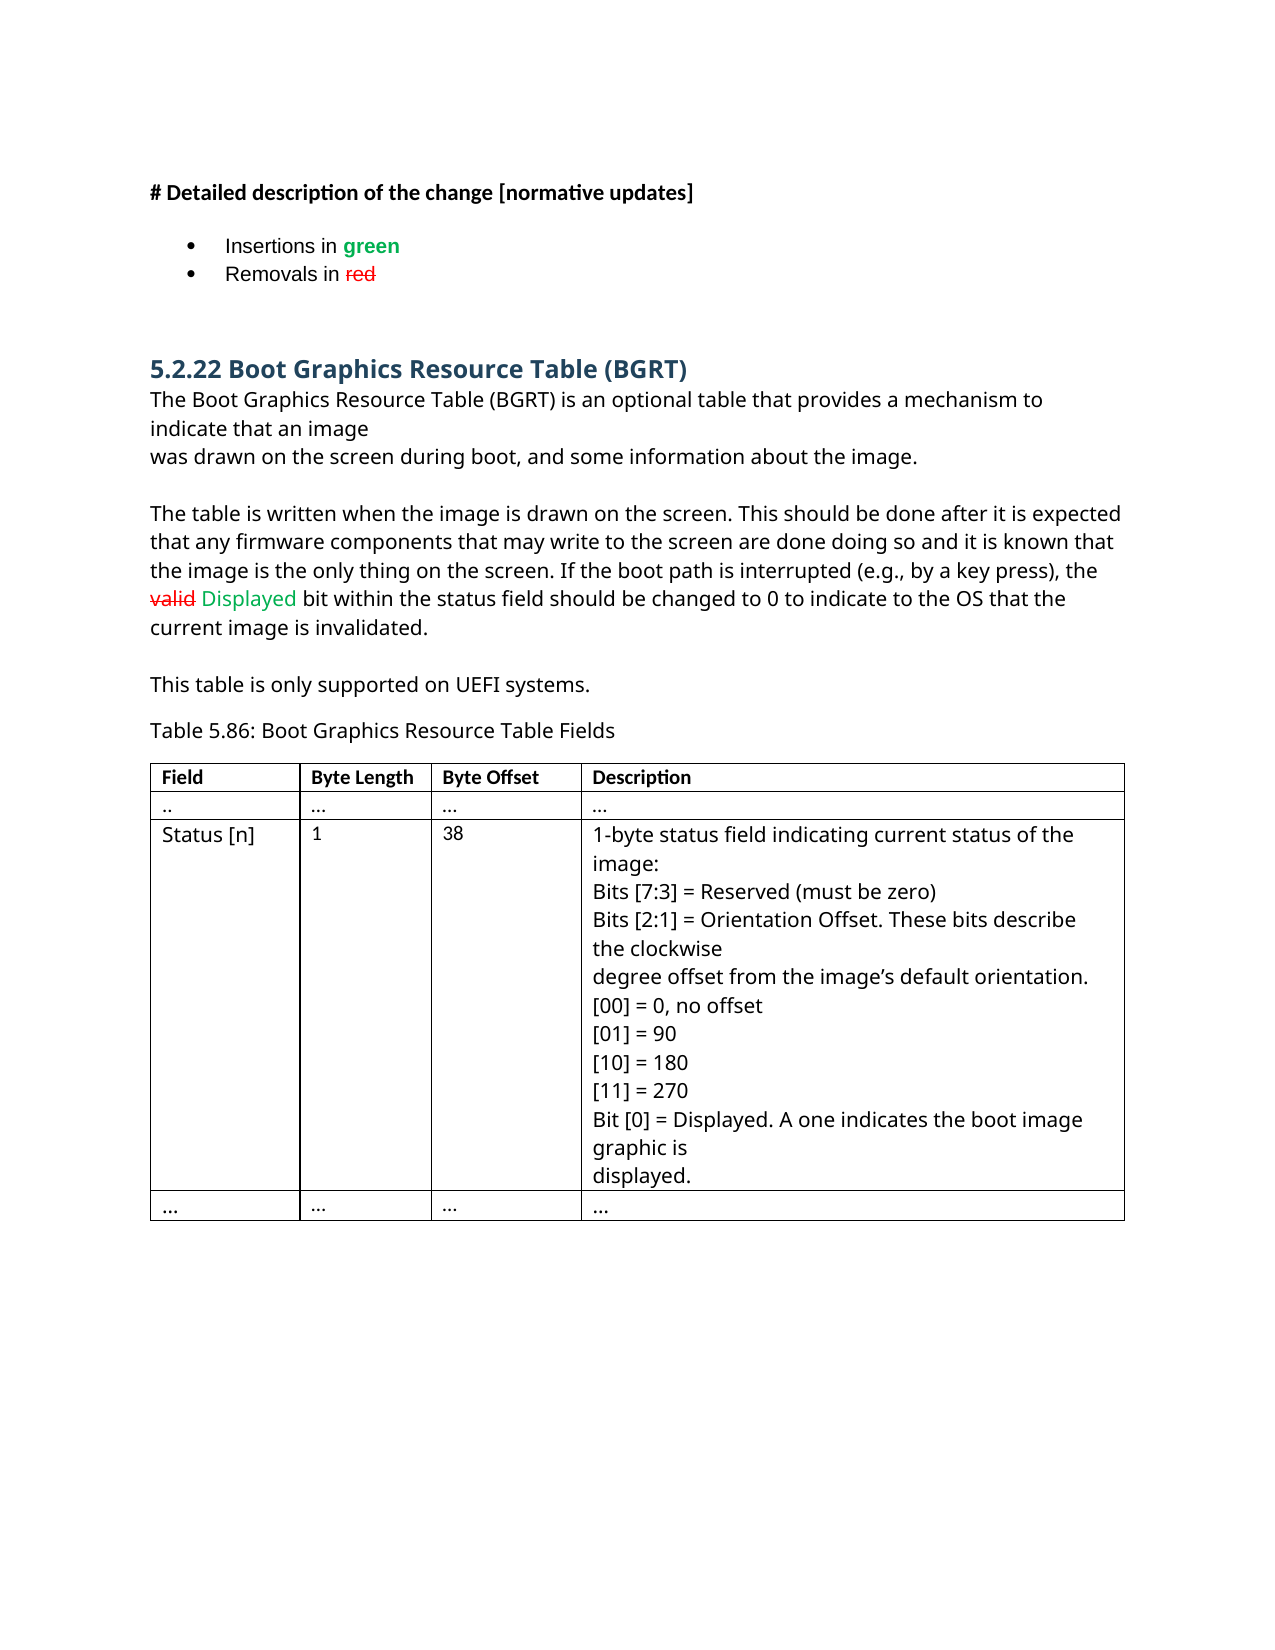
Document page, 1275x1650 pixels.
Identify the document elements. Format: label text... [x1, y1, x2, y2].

text The table is written when the image is drawn on the screen. This should be done after it is expected that any firmware components that may write to the screen are done doing so and it is known that the image is the only thing on the screen. If the boot path is interrupted (e.g., by a key press), the valid Displayed bit within the status field should be changed to 0 to indicate to the OS that the current image is invalidated. [150, 499, 1125, 641]
table_cell 1-byte status field indicating current status of the image: Bits [7:3] = Reserved (must be zero) Bits [2:1] = Orientation Offset. These bits describe the clockwise degree offset from the image’s default orientation. [00] = 0, no offset [01] = 90 [10] = 180 [11] = 270 Bit [0] = Displayed. A one indicates the boot image graphic is displayed. [582, 820, 1124, 1190]
table_cell … [151, 1191, 299, 1219]
text This table is only supported on UEFI systems. [150, 670, 1125, 698]
text was drawn on the screen during boot, and some information about the image. [150, 442, 1125, 471]
table_cell … [582, 1191, 1124, 1219]
table_cell .. [151, 792, 299, 819]
list Insertions in green [187, 234, 1125, 258]
table_cell … [301, 1191, 431, 1219]
table_cell … [432, 1191, 581, 1219]
table_cell 38 [432, 820, 581, 1190]
table_cell … [301, 792, 431, 819]
table_cell Status [n] [151, 820, 299, 1190]
text 5.2.22 Boot Graphics Resource Table (BGRT) [150, 351, 1125, 385]
table_header Byte Offset [432, 764, 581, 791]
table_header Byte Length [301, 764, 431, 791]
text The Boot Graphics Resource Table (BGRT) is an optional table that provides a mechanism to indicate that an image [150, 385, 1125, 442]
text # Detailed description of the change [normative updates] [150, 178, 1125, 206]
table_header Description [582, 764, 1124, 791]
list Removals in red [187, 262, 1125, 286]
table_cell … [432, 792, 581, 819]
table_header Field [151, 764, 299, 791]
text Table 5.86: Boot Graphics Resource Table Fields [150, 716, 1125, 745]
table_cell 1 [301, 820, 431, 1190]
table_cell … [582, 792, 1124, 819]
